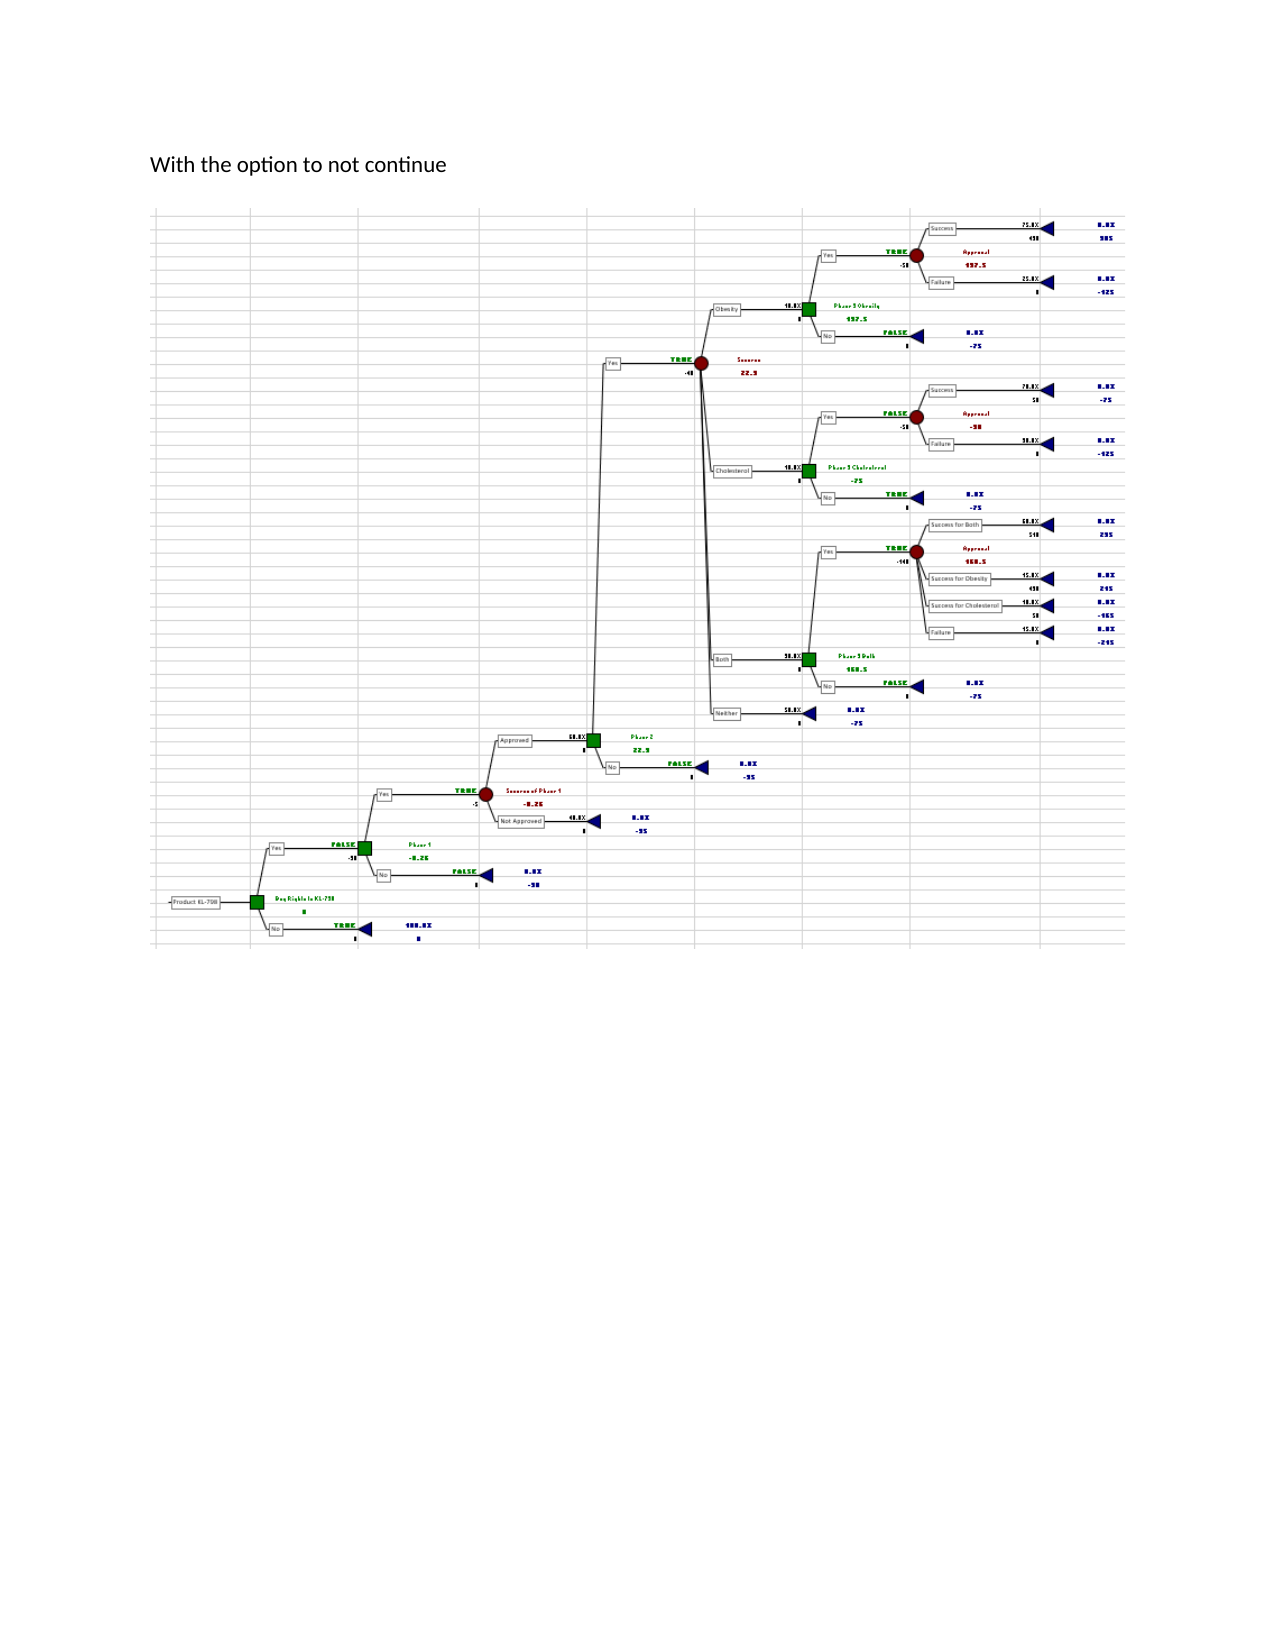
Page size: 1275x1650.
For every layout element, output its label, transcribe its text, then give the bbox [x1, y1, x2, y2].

picture [150, 208, 1125, 949]
text With the option to not continue [150, 150, 1125, 178]
